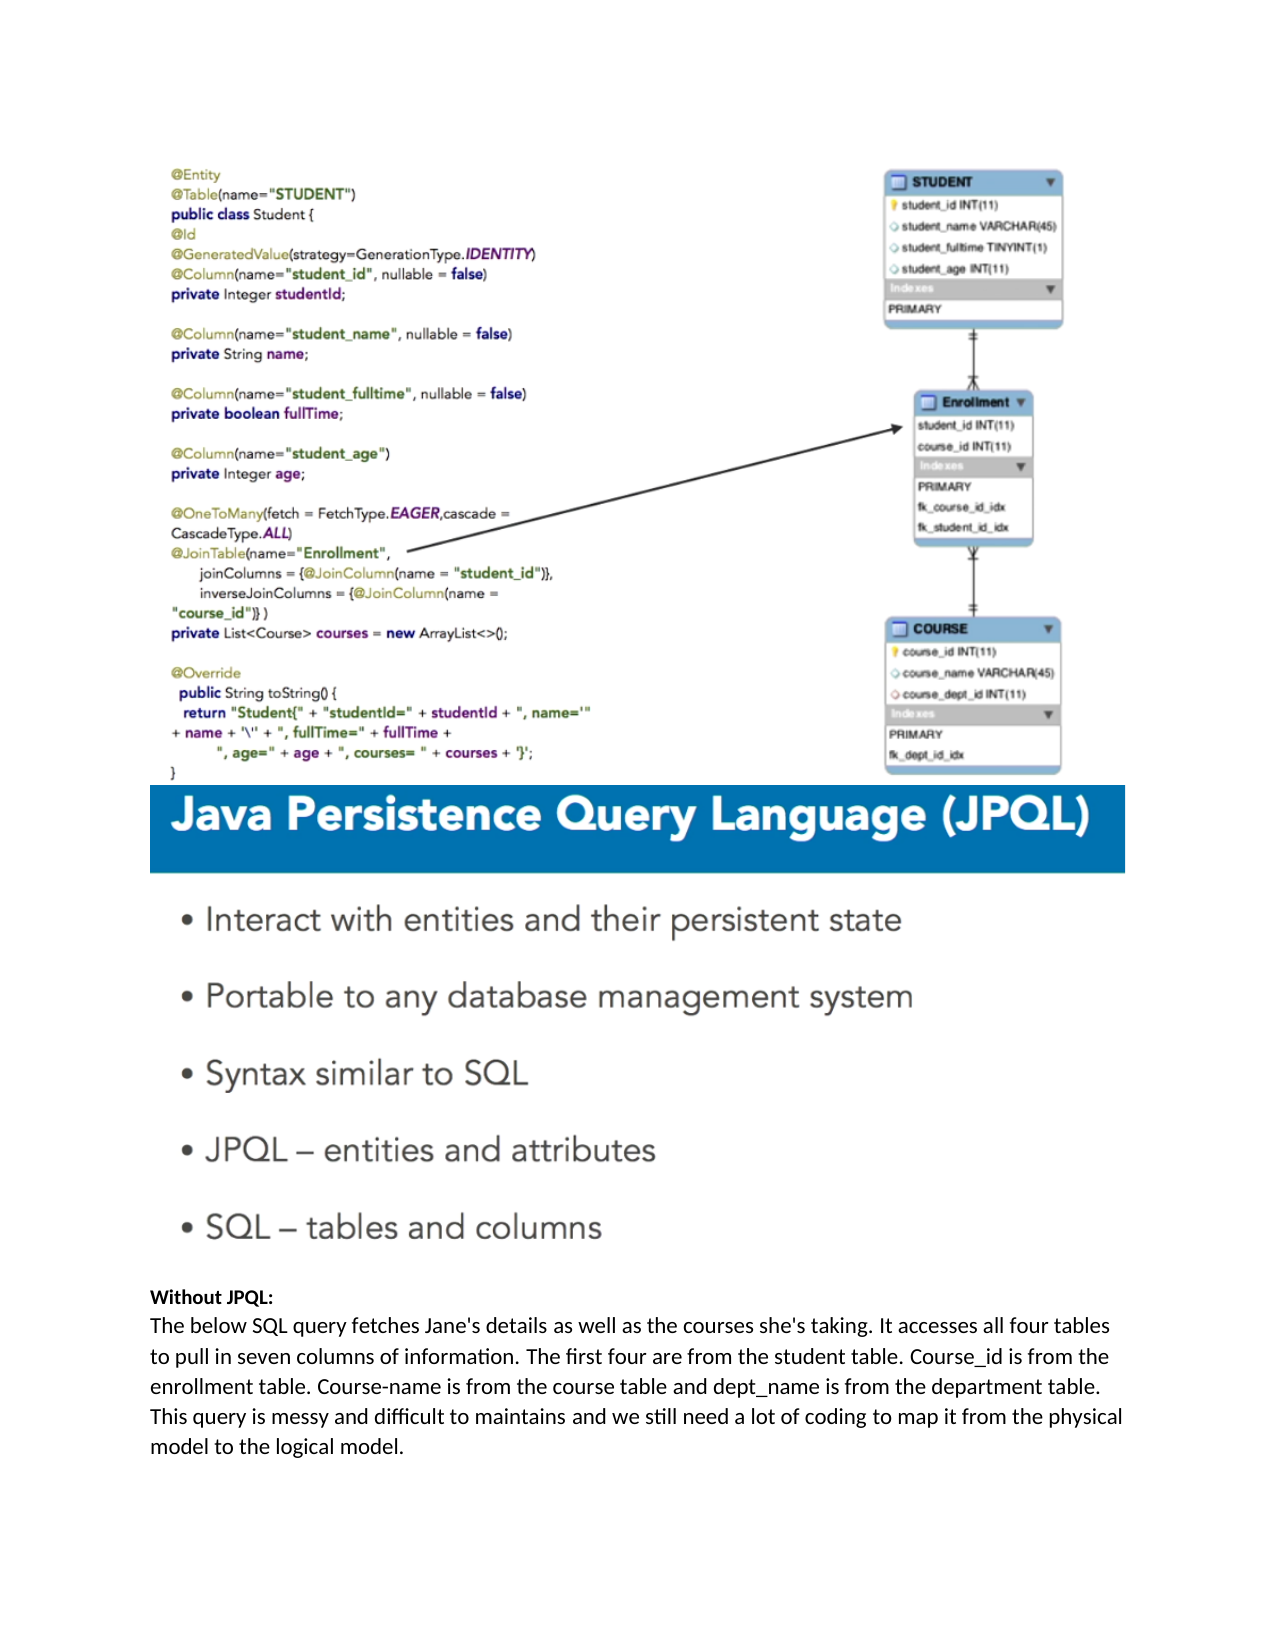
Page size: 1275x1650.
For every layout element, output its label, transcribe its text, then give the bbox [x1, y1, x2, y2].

text Without JPQL: [150, 1284, 1125, 1309]
picture [150, 873, 1125, 1255]
picture [150, 785, 1125, 869]
text The below SQL query fetches Jane's details as well as the courses she's taking. It accesses all four tables to pull in seven columns of information. The first four are from the student table. Course_id is from the enrollment table. Course-name is from the course table and dept_name is from the department table. This query is messy and difficult to maintains and we still need a lot of coding to map it from the physical model to the logical model. [150, 1312, 1125, 1460]
picture [150, 150, 1125, 783]
